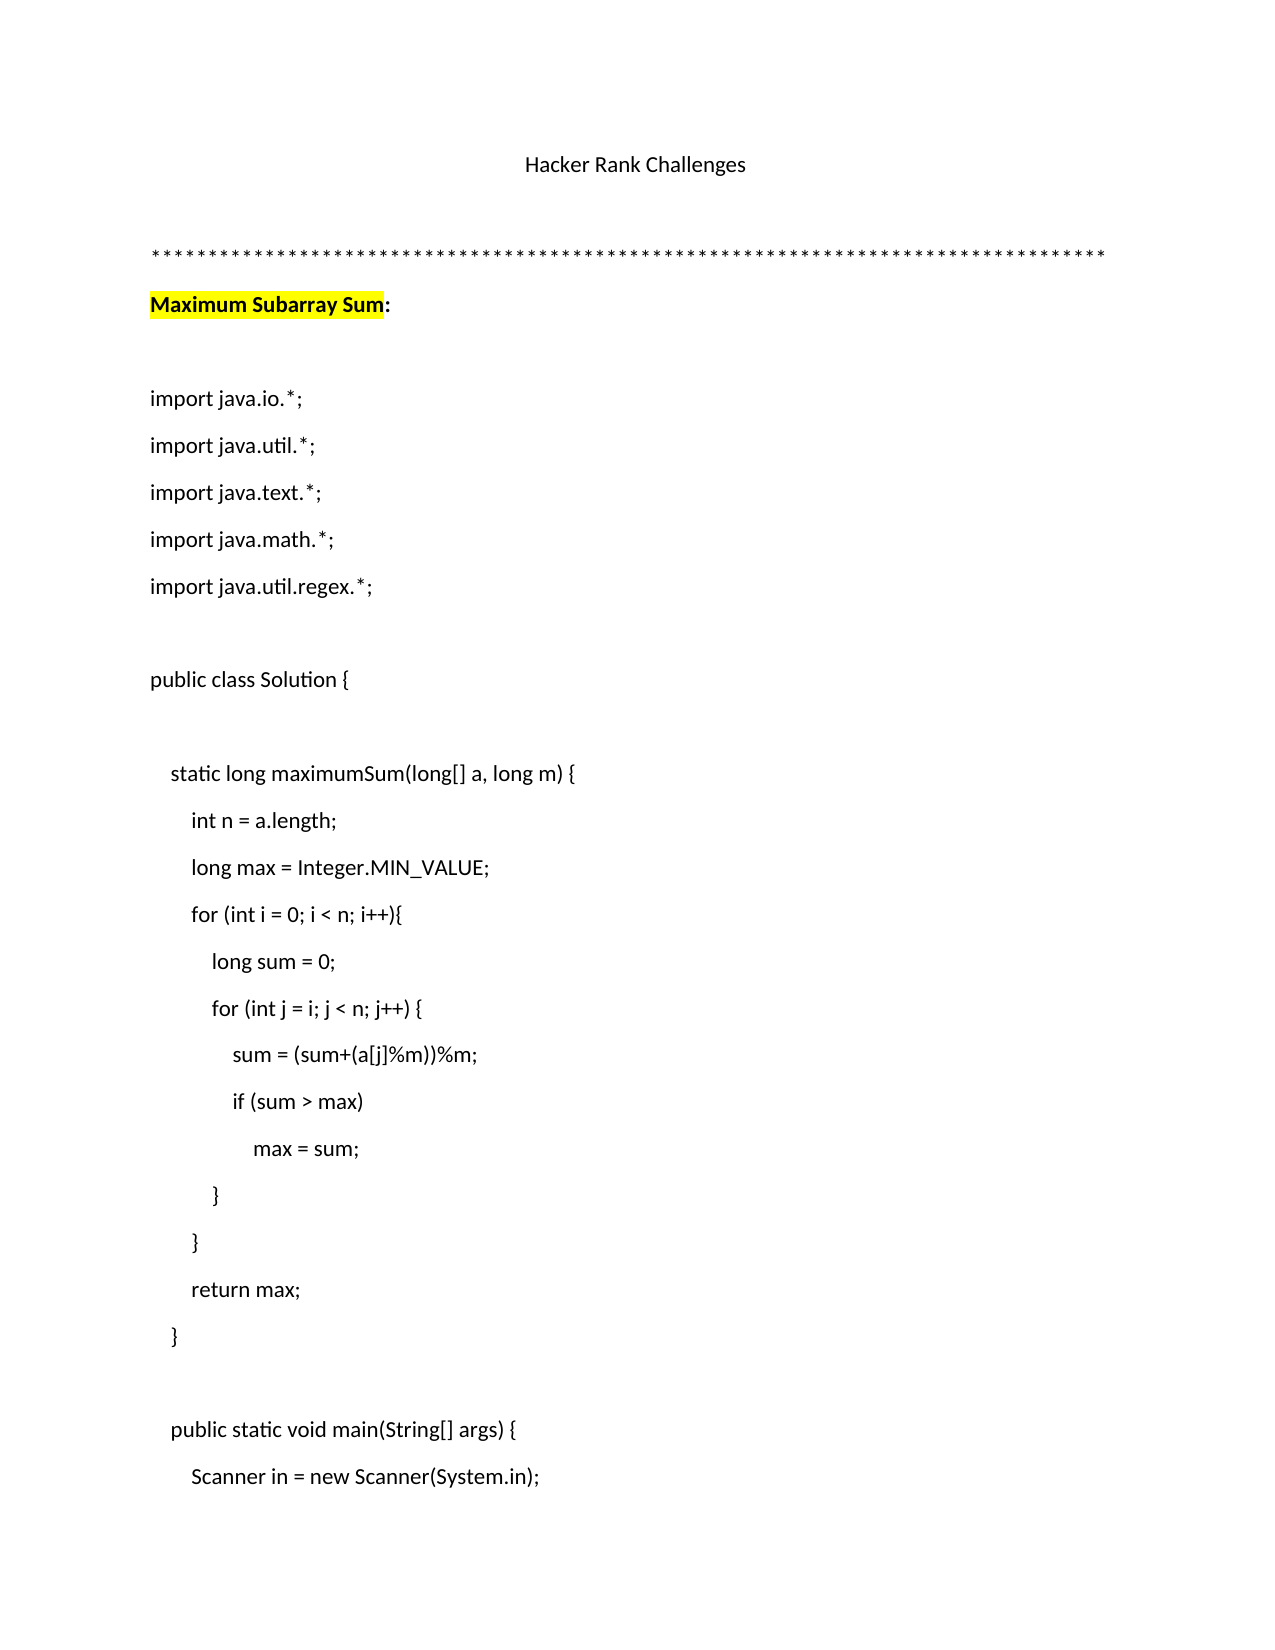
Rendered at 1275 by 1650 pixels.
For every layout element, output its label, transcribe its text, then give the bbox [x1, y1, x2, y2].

text for (int j = i; j < n; j++) { [150, 994, 1125, 1022]
text ************************************************************************************ [150, 244, 1125, 272]
text import java.util.*; [150, 431, 1125, 459]
text int n = a.length; [150, 806, 1125, 834]
text import java.util.regex.*; [150, 572, 1125, 600]
text long max = Integer.MIN_VALUE; [150, 853, 1125, 881]
text if (sum > max) [150, 1087, 1125, 1116]
text Hacker Rank Challenges [450, 150, 1125, 178]
text } [150, 1181, 1125, 1209]
text Scanner in = new Scanner(System.in); [150, 1462, 1125, 1491]
text return max; [150, 1275, 1125, 1303]
text Maximum Subarray Sum: [384, 291, 1125, 319]
text import java.io.*; [150, 384, 1125, 412]
text sum = (sum+(a[j]%m))%m; [150, 1041, 1125, 1069]
text import java.math.*; [150, 525, 1125, 553]
text public class Solution { [150, 666, 1125, 694]
text } [150, 1228, 1125, 1256]
text } [150, 1322, 1125, 1350]
text long sum = 0; [150, 947, 1125, 975]
text public static void main(String[] args) { [150, 1416, 1125, 1444]
text static long maximumSum(long[] a, long m) { [150, 759, 1125, 787]
text max = sum; [150, 1134, 1125, 1162]
text for (int i = 0; i < n; i++){ [150, 900, 1125, 928]
text import java.text.*; [150, 478, 1125, 506]
